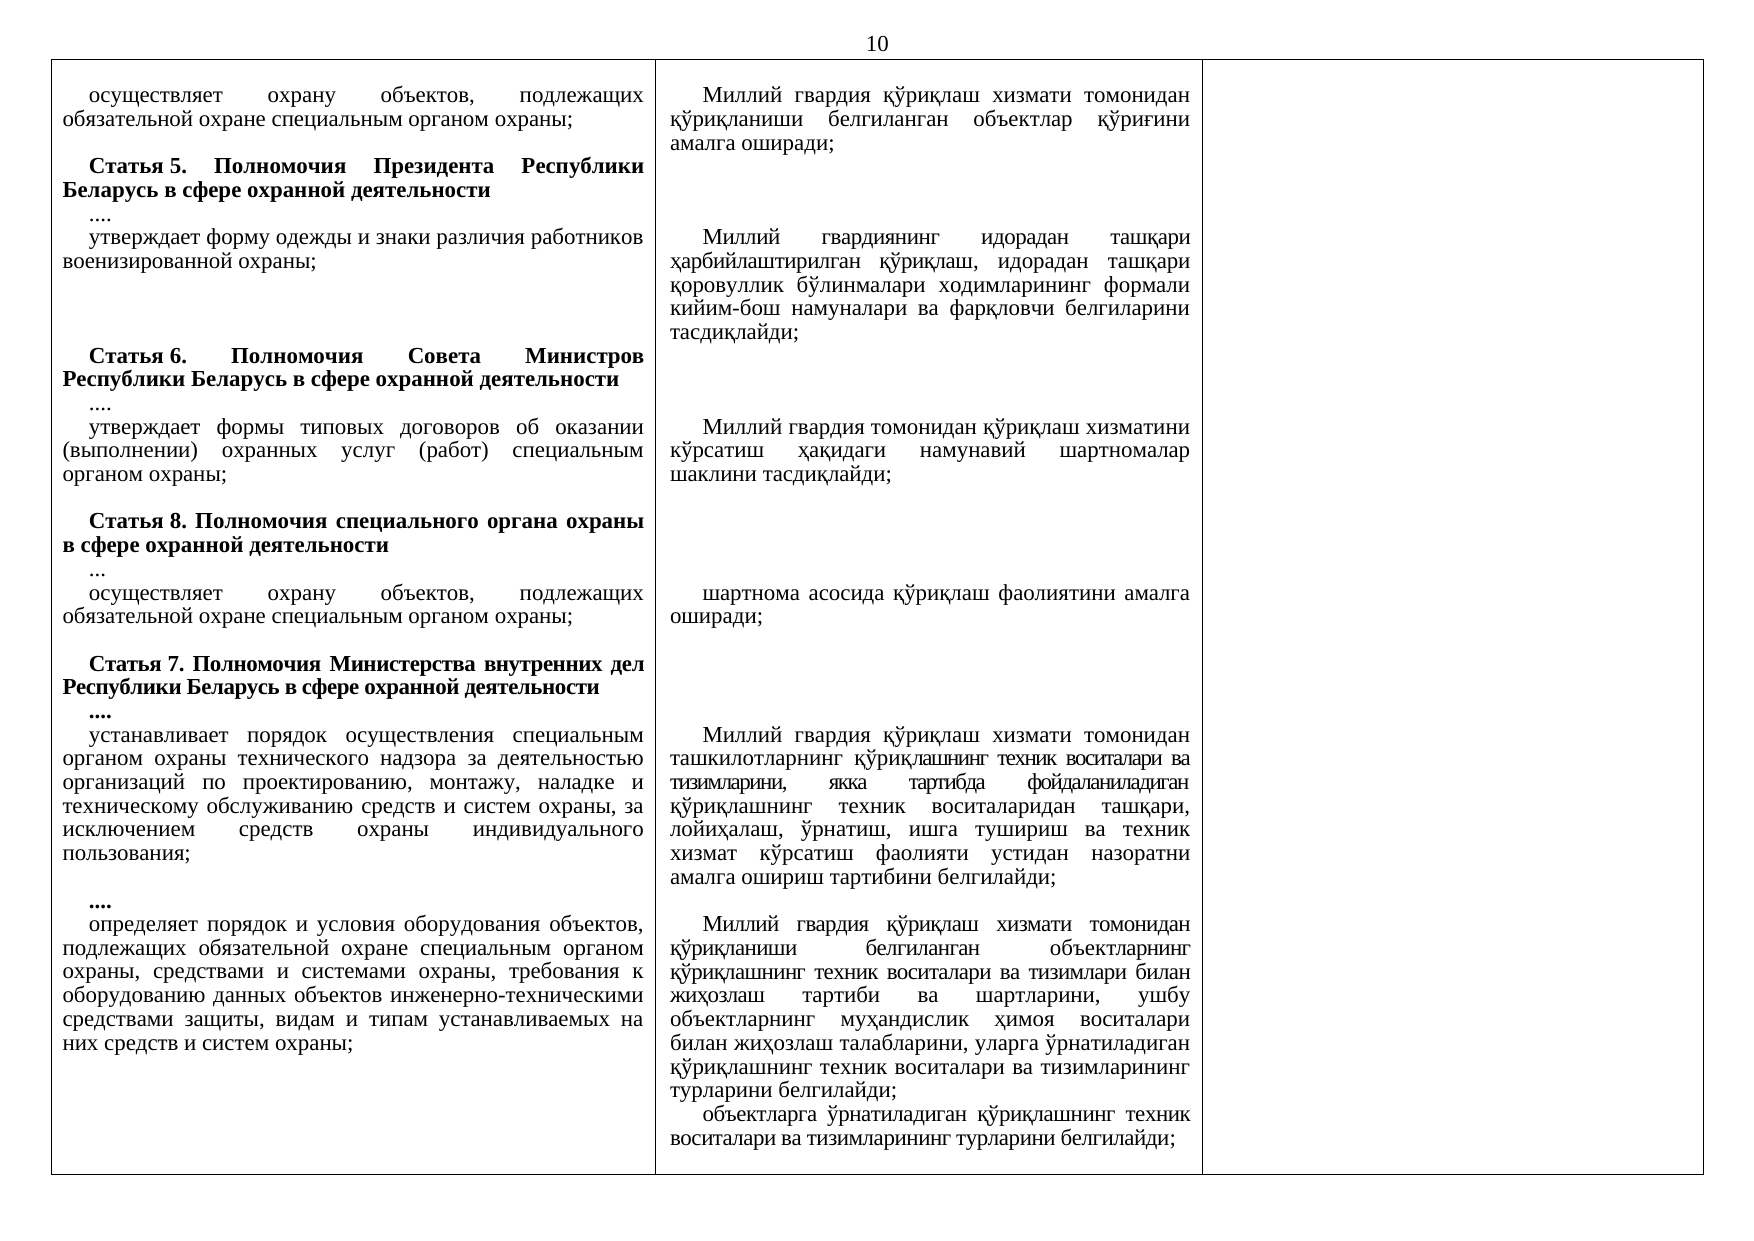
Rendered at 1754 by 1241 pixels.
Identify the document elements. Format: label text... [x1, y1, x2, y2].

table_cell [1203, 60, 1703, 1174]
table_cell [656, 60, 1202, 1174]
